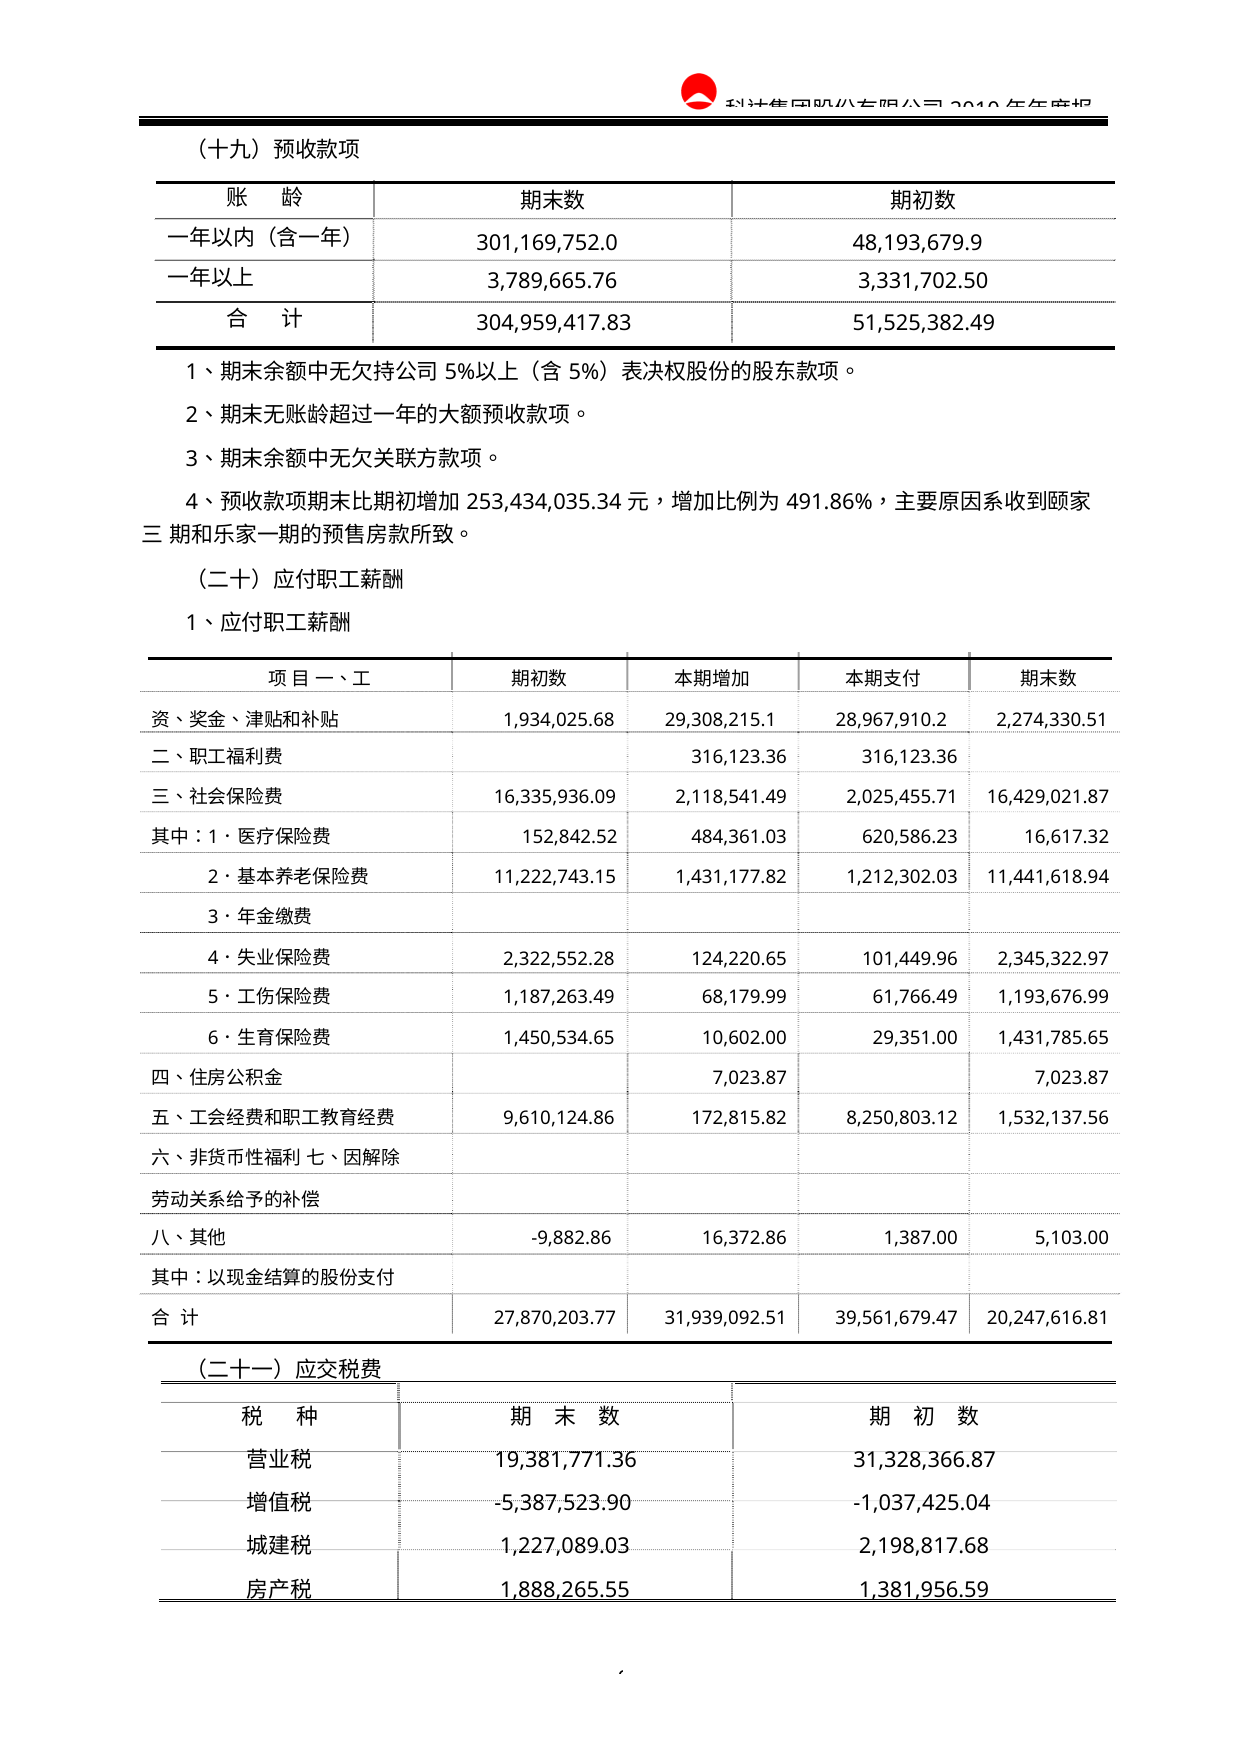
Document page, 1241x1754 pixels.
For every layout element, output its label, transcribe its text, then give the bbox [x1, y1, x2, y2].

text （二十）应付职工薪酬 1、应付职工薪酬 [185, 564, 406, 637]
text 1、期末余额中无欠持公司 5%以上（含 5%）表决权股份的股东款项。 [185, 356, 1106, 386]
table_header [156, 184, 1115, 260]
text 4、预收款项期末比期初增加 253,434,035.34 元，增加比例为 491.86%，主要原因系收到颐家三 期和乐家一期的预售房款所致。 [142, 486, 1106, 549]
text 3、期末余额中无欠关联方款项。 [185, 443, 538, 472]
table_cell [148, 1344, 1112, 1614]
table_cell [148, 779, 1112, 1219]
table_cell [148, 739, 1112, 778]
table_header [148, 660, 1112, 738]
picture [449, 650, 972, 657]
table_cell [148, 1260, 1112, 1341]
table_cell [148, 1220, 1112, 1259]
picture [1112, 1400, 1118, 1599]
picture [138, 690, 1122, 1334]
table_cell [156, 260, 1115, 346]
text （十九）预收款项 [185, 134, 538, 163]
picture [681, 73, 717, 110]
text 2、期末无账龄超过一年的大额预收款项。 [185, 399, 1106, 429]
